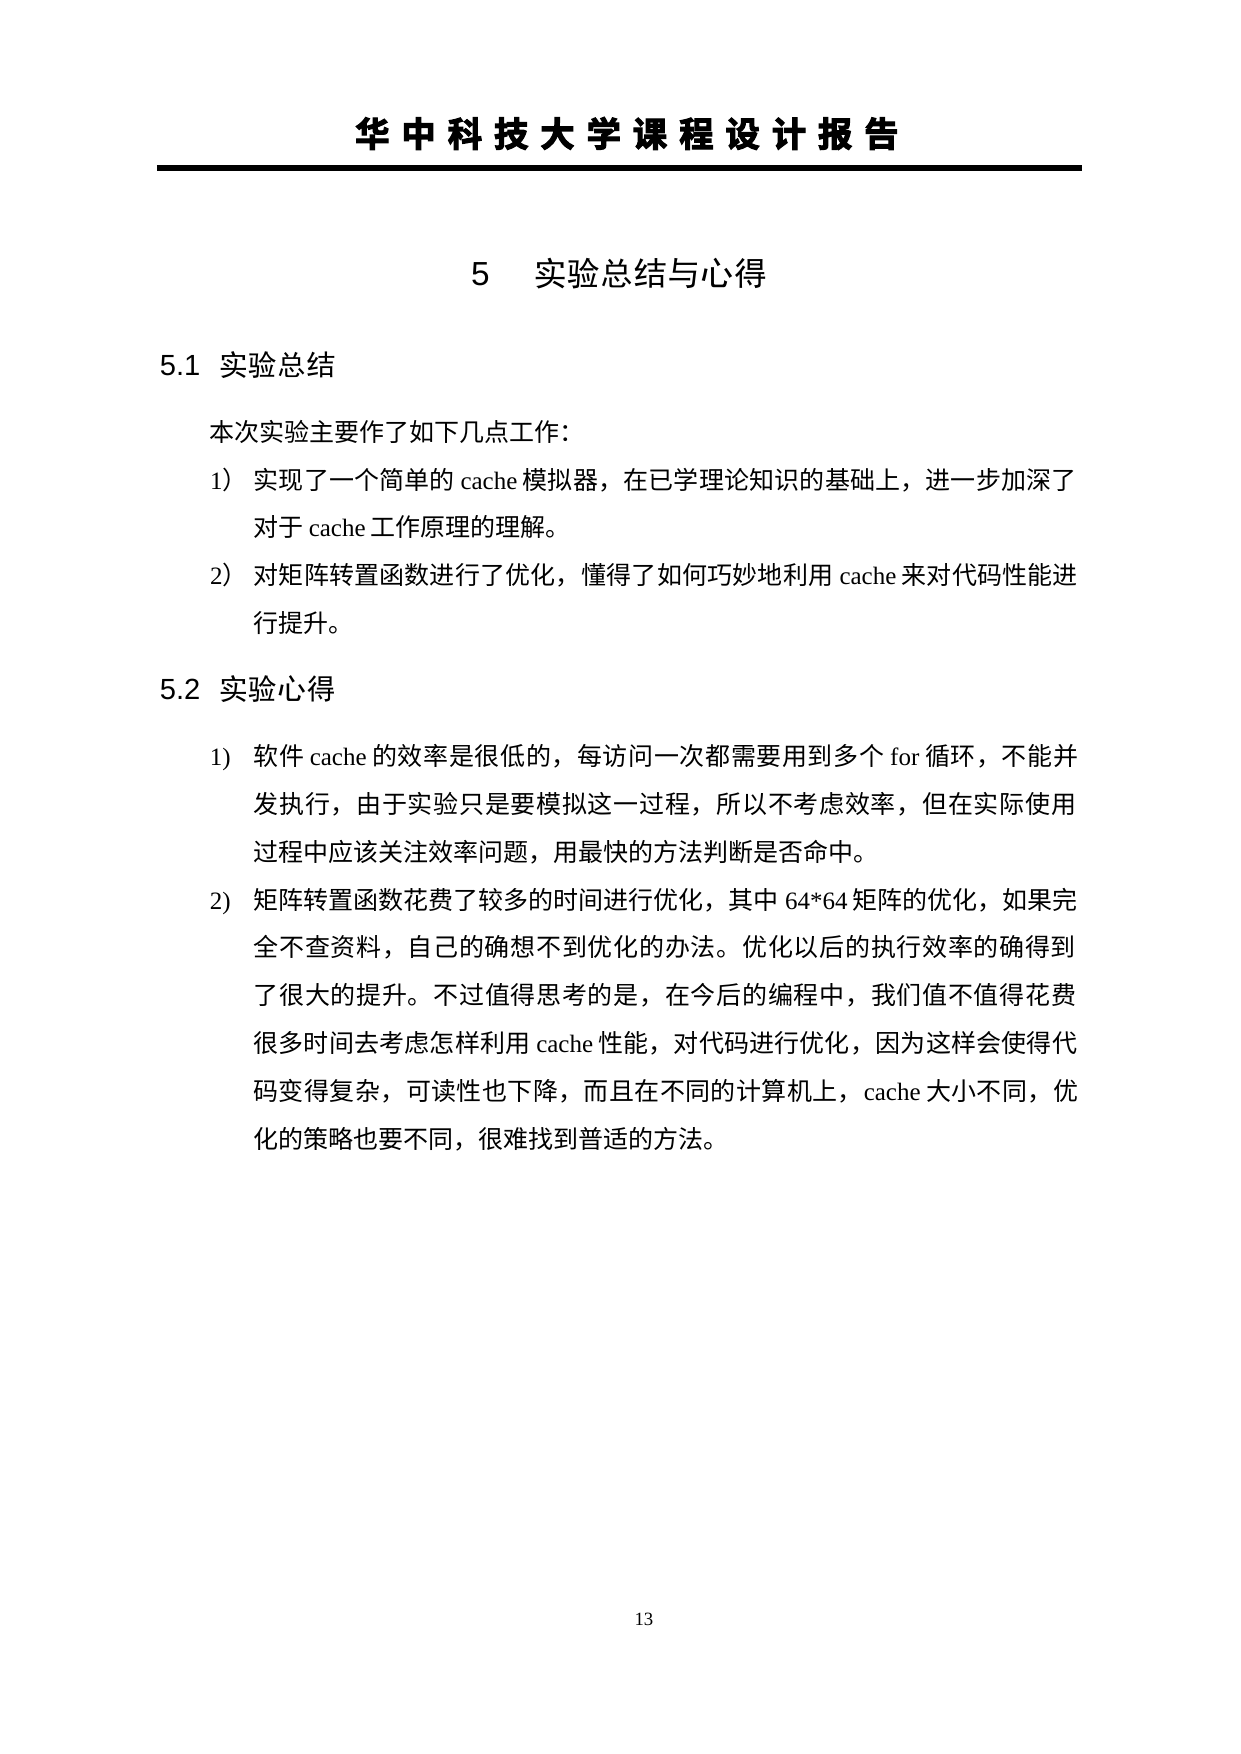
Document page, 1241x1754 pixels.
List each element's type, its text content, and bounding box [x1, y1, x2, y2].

list 实现了一个简单的cache模拟器，在已学理论知识的基础上，进一步加深了对于cache工作原理的理解。 [210, 454, 1078, 550]
subtitle 实验总结 [159, 346, 1053, 382]
subtitle 实验总结与心得 [159, 248, 1078, 296]
list 对矩阵转置函数进行了优化，懂得了如何巧妙地利用cache来对代码性能进行提升。 [210, 550, 1078, 646]
text 本次实验主要作了如下几点工作： [159, 407, 1104, 454]
subtitle 实验心得 [159, 671, 1053, 706]
list 软件cache的效率是很低的，每访问一次都需要用到多个for循环，不能并发执行，由于实验只是要模拟这一过程，所以不考虑效率，但在实际使用过程中应该关注效率问题，用最快的方法判断是否命中。 [209, 731, 1078, 874]
list 矩阵转置函数花费了较多的时间进行优化，其中64*64矩阵的优化，如果完全不查资料，自己的确想不到优化的办法。优化以后的执行效率的确得到了很大的提升。不过值得思考的是，在今后的编程中，我们值不值得花费很多时间去考虑怎样利用cache性能，对代码进行优化，因为这样会使得代码变得复杂，可读性也下降，而且在不同的计算机上，cache大小不同，优化的策略也要不同，很难找到普适的方法。 [209, 874, 1078, 1161]
